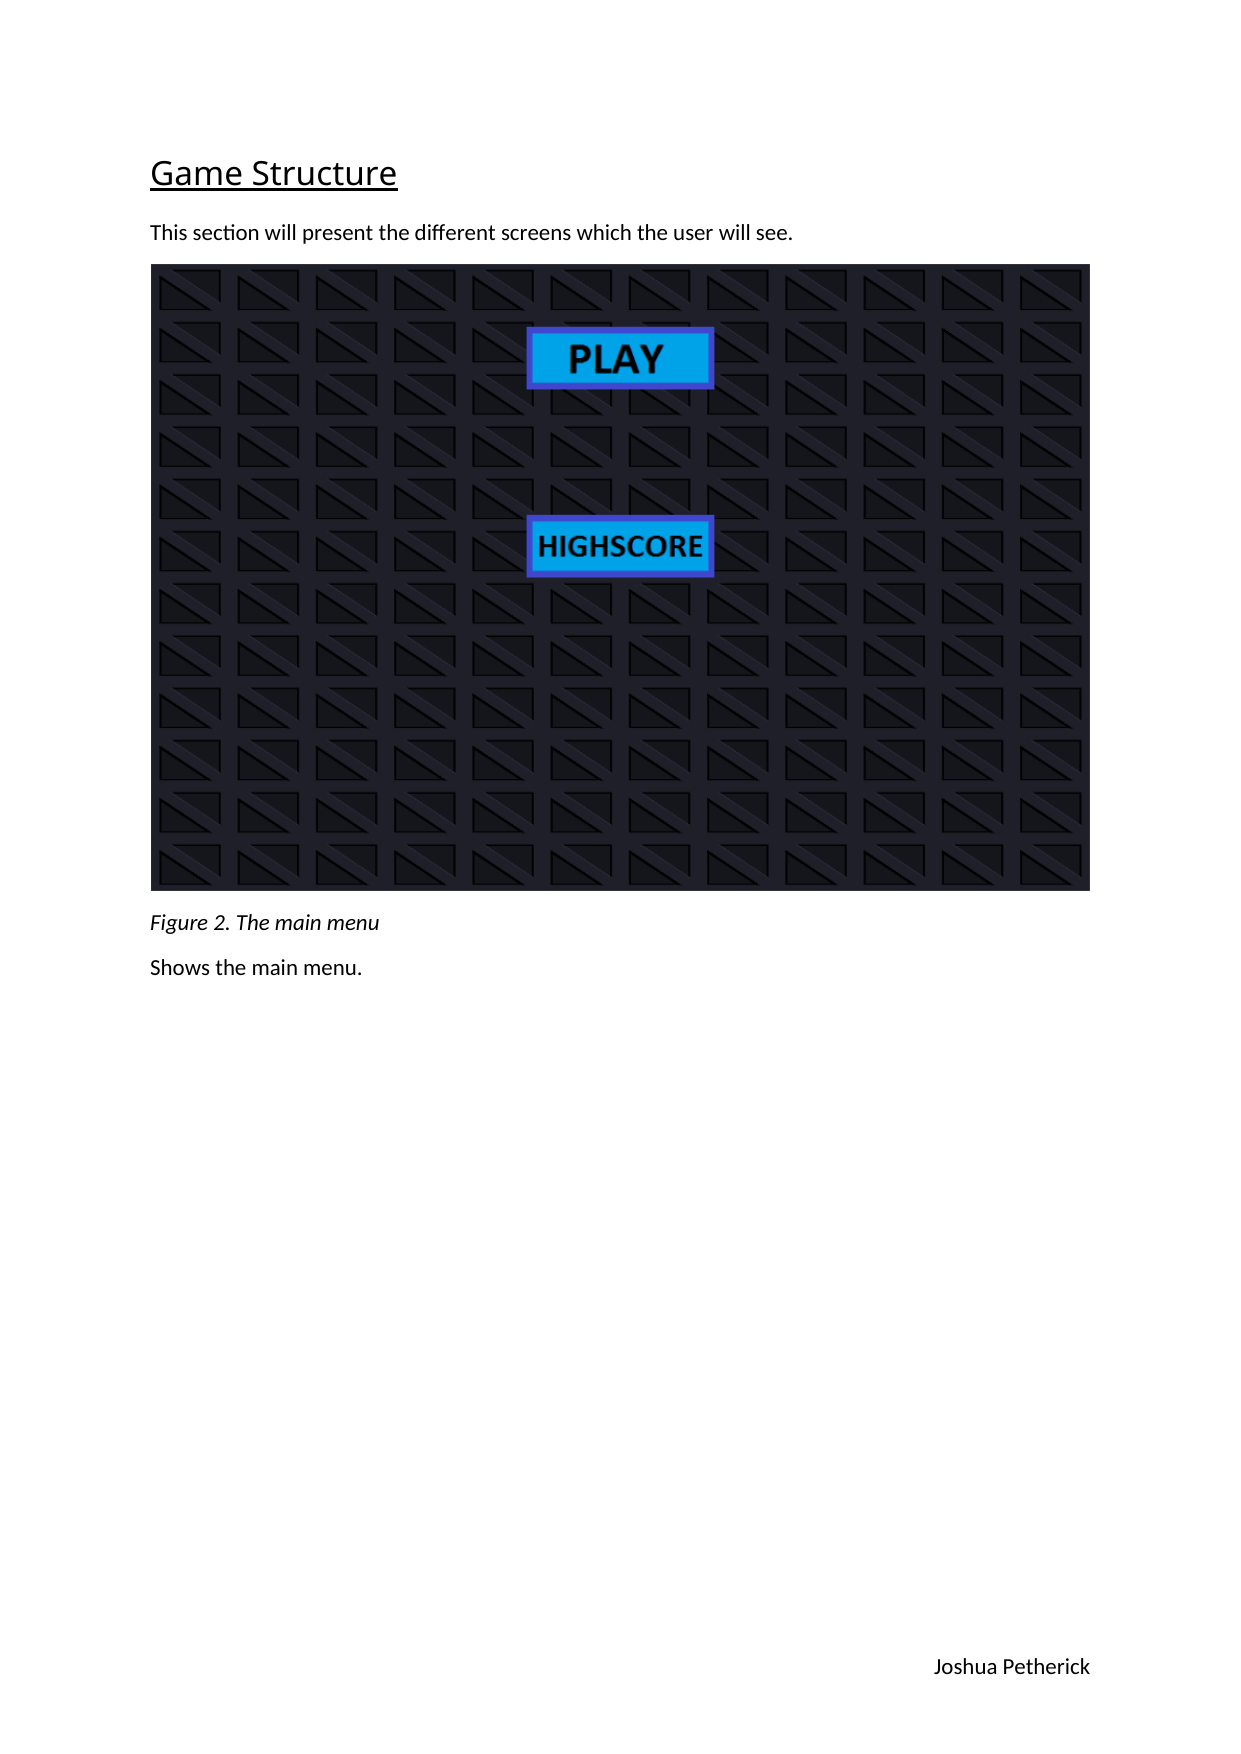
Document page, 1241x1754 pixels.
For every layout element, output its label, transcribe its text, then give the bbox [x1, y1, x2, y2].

subtitle Game Structure [150, 150, 1090, 195]
text Shows the main menu. [150, 953, 1090, 981]
text Figure 2. The main menu [150, 908, 1090, 936]
picture [150, 262, 1091, 892]
text This section will present the different screens which the user will see. [150, 218, 1090, 246]
